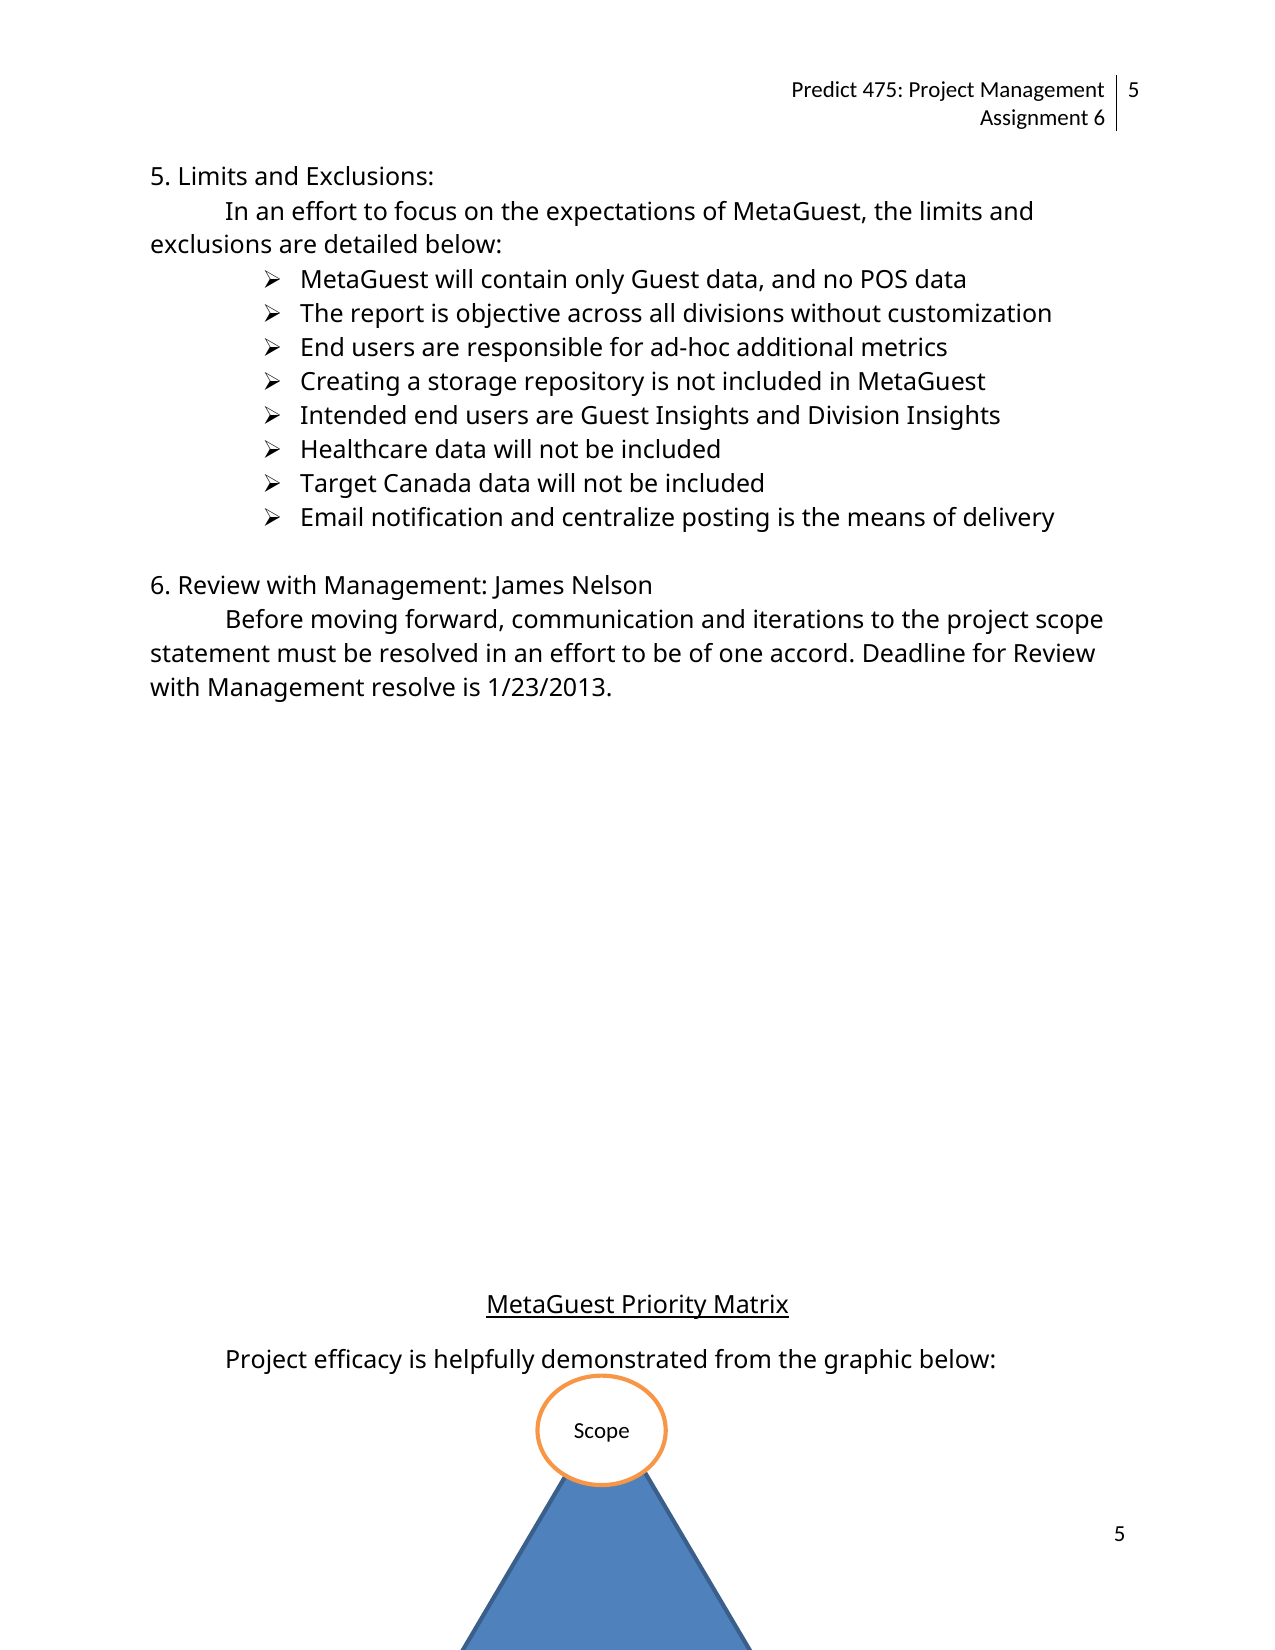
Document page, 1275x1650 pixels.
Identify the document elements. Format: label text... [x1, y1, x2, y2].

text In an effort to focus on the expectations of MetaGuest, the limits and exclusions are detailed below: [150, 193, 1125, 261]
text Project efficacy is helpfully demonstrated from the graphic below: [150, 1342, 1125, 1376]
list Creating a storage repository is not included in MetaGuest [262, 363, 1125, 397]
list MetaGuest will contain only Guest data, and no POS data [262, 261, 1125, 295]
list 6. Review with Management: James Nelson [150, 568, 1125, 602]
list Email notification and centralize posting is the means of delivery [262, 500, 1125, 534]
list Healthcare data will not be included [262, 432, 1125, 466]
list End users are responsible for ad-hoc additional metrics [262, 329, 1125, 363]
list The report is objective across all divisions without customization [262, 295, 1125, 329]
list Target Canada data will not be included [262, 466, 1125, 500]
list Intended end users are Guest Insights and Division Insights [262, 397, 1125, 432]
text 5. Limits and Exclusions: [150, 159, 1125, 193]
list Before moving forward, communication and iterations to the project scope statement must be resolved in an effort to be of one accord. Deadline for Review with Management resolve is 1/23/2013. [150, 602, 1125, 704]
text MetaGuest Priority Matrix [150, 1287, 1125, 1321]
